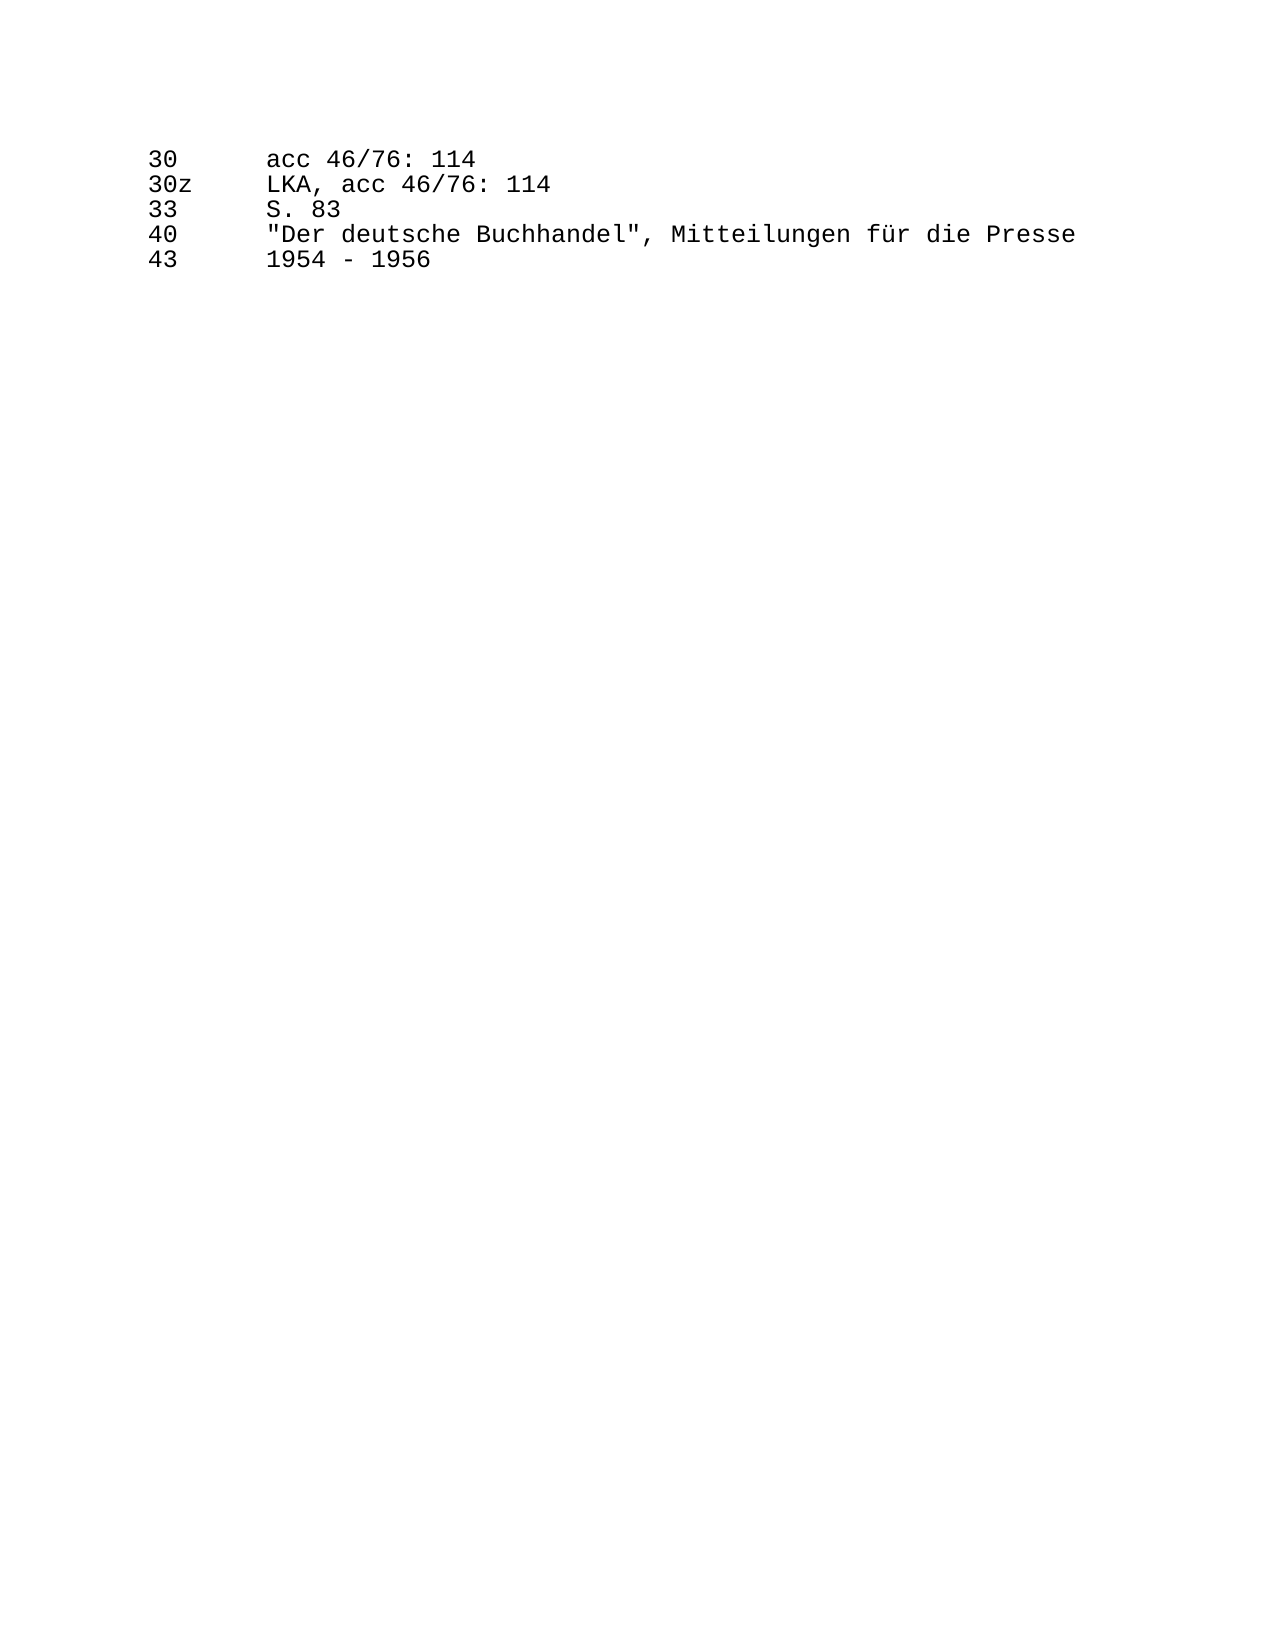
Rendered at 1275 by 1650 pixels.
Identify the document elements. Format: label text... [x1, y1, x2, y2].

text 40 "t[Der deutsche Buchhandel]t", s[2{Mitteilungen} für die 1{Presse}]s [148, 223, 1127, 248]
text 43 1954 - 1956 [148, 248, 1127, 273]
text 33 S. 83 [148, 198, 1127, 223]
text 30 acc 46/76: 114 [148, 148, 1127, 173]
text 30z LKA, acc 46/76: 114 [148, 173, 1127, 198]
